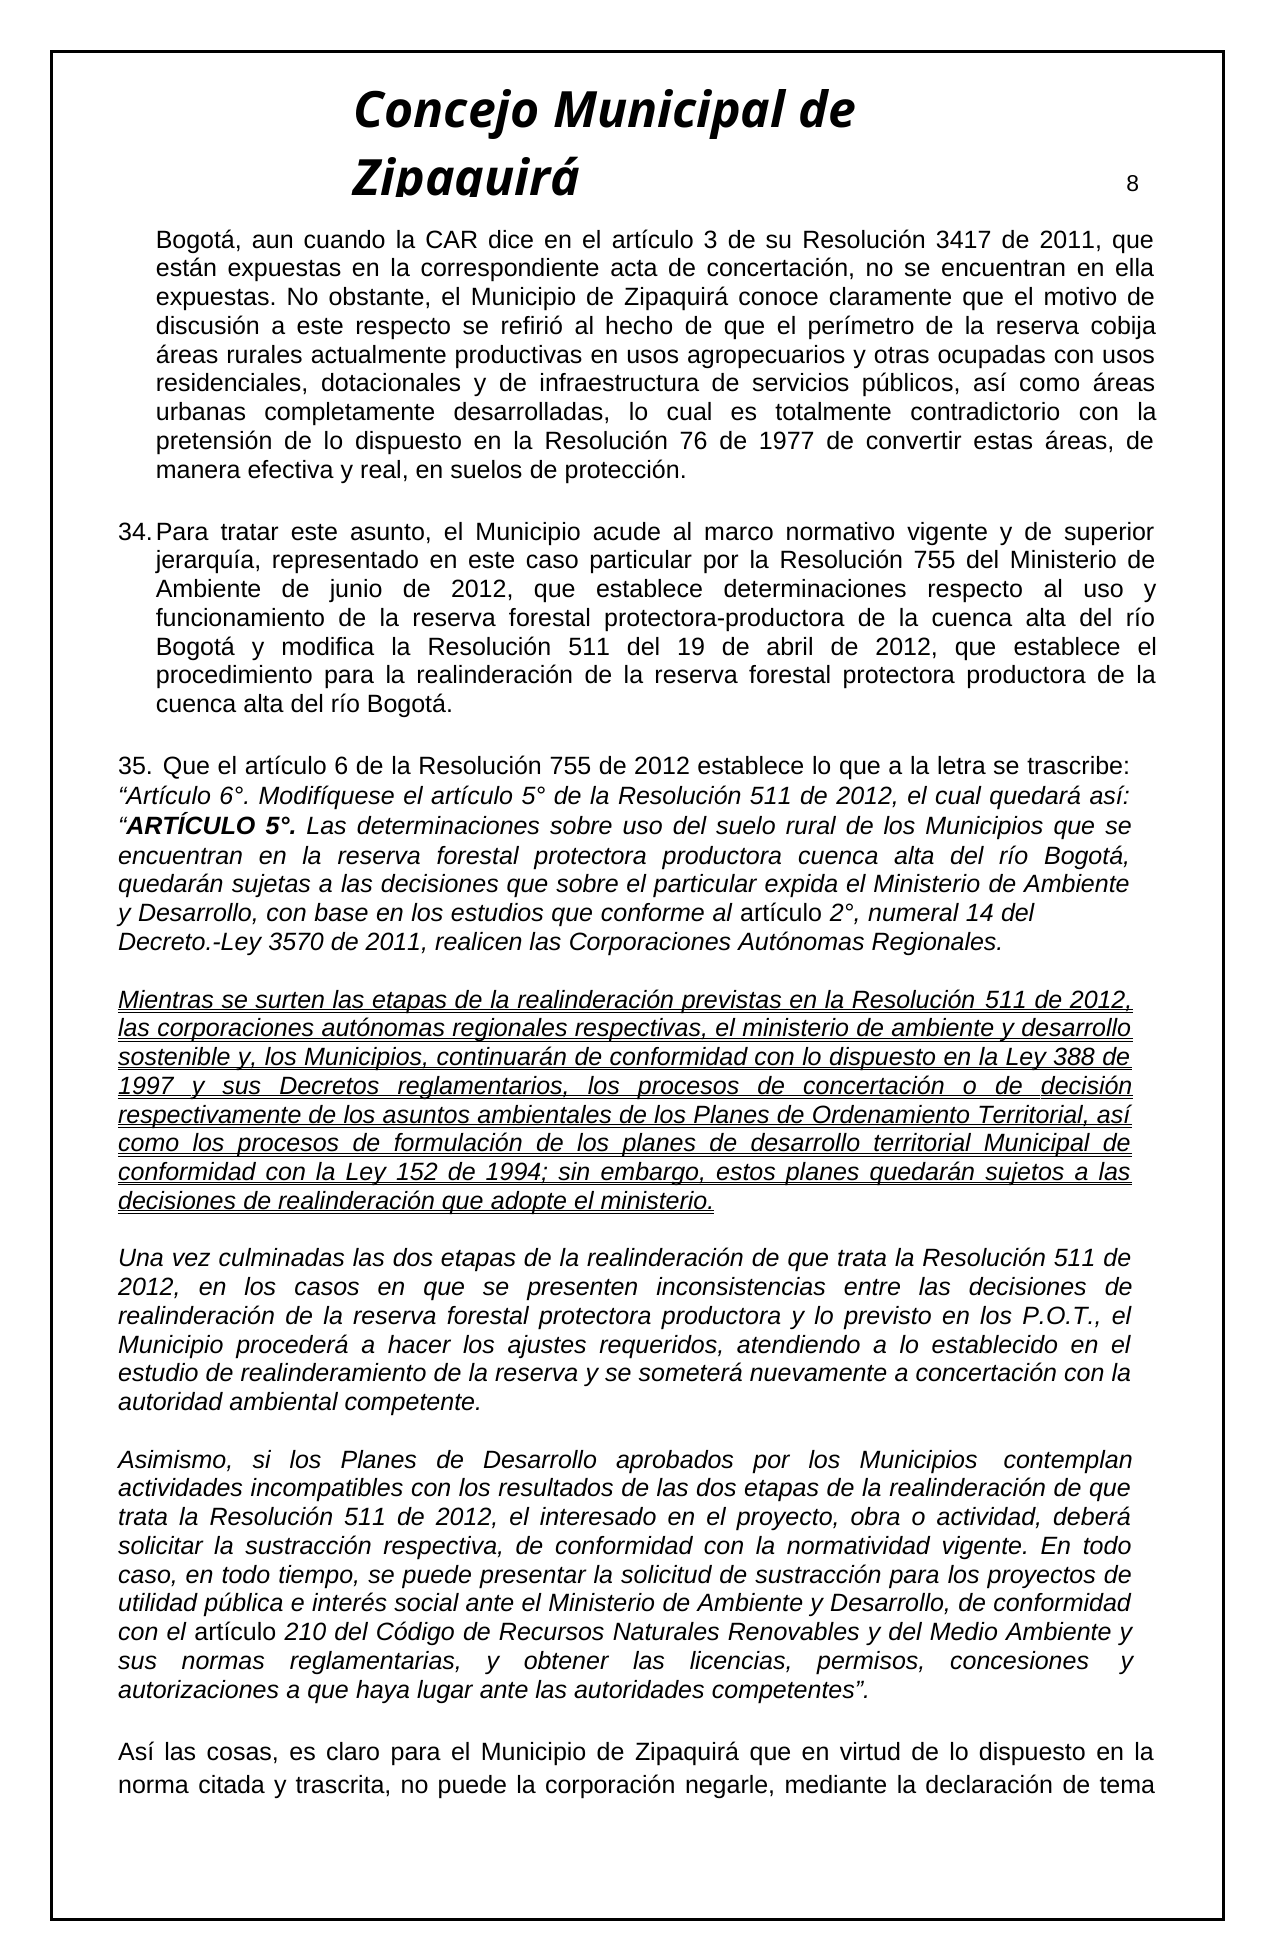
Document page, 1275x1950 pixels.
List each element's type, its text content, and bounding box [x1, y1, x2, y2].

text Bogotá, aun cuando la CAR dice en el artículo 3 de su Resolución 3417 de 2011, que están expuestas en la correspondiente acta de concertación, no se encuentran en ella expuestas. No obstante, el Municipio de Zipaquirá conoce claramente que el motivo de discusión a este respecto se refirió al hecho de que el perímetro de la reserva cobija áreas rurales actualmente productivas en usos agropecuarios y otras ocupadas con usos residenciales, dotacionales y de infraestructura de servicios públicos, así como áreas urbanas completamente desarrolladas, lo cual es totalmente contradictorio con la pretensión de lo dispuesto en la Resolución 76 de 1977 de convertir estas áreas, de manera efectiva y real, en suelos de protección. [156, 225, 1156, 483]
text Así las cosas, es claro para el Municipio de Zipaquirá que en virtud de lo dispuesto en la norma citada y trascrita, no puede la corporación negarle, mediante la declaración de tema [118, 1737, 1163, 1799]
list Que el artículo 6 de la Resolución 755 de 2012 establece lo que a la letra se trascribe: “Artículo 6°. Modifíquese el artículo 5° de la Resolución 511 de 2012, el cual quedará así: “ARTÍCULO 5°. Las determinaciones sobre uso del suelo rural de los Municipios que se encuentran en la reserva forestal protectora productora cuenca alta del río Bogotá, [118, 751, 1132, 870]
text Asimismo, si los Planes de Desarrollo aprobados por los Municipios contemplan actividades incompatibles con los resultados de las dos etapas de la realinderación de que trata la Resolución 511 de 2012, el interesado en el proyecto, obra o actividad, deberá solicitar la sustracción respectiva, de conformidad con la normatividad vigente. En todo caso, en todo tiempo, se puede presentar la solicitud de sustracción para los proyectos de utilidad pública e interés social ante el Ministerio de Ambiente y Desarrollo, de conformidad con el artículo 210 del Código de Recursos Naturales Renovables y del Medio Ambiente y sus normas reglamentarias, y obtener las licencias, permisos, concesiones y autorizaciones a que haya lugar ante las autoridades competentes”. [118, 1445, 1133, 1703]
list Para tratar este asunto, el Municipio acude al marco normativo vigente y de superior jerarquía, representado en este caso particular por la Resolución 755 del Ministerio de Ambiente de junio de 2012, que establece determinaciones respecto al uso y funcionamiento de la reserva forestal protectora-productora de la cuenca alta del río Bogotá y modifica la Resolución 511 del 19 de abril de 2012, que establece el procedimiento para la realinderación de la reserva forestal protectora productora de la cuenca alta del río Bogotá. [118, 517, 1157, 718]
text y Desarrollo, con base en los estudios que conforme al artículo 2°, numeral 14 del Decreto.-Ley 3570 de 2011, realicen las Corporaciones Autónomas Regionales. [118, 898, 1133, 956]
text Una vez culminadas las dos etapas de la realinderación de que trata la Resolución 511 de 2012, en los casos en que se presenten inconsistencias entre las decisiones de realinderación de la reserva forestal protectora productora y lo previsto en los P.O.T., el Municipio procederá a hacer los ajustes requeridos, atendiendo a lo establecido en el estudio de realinderamiento de la reserva y se someterá nuevamente a concertación con la autoridad ambiental competente. [118, 1243, 1133, 1416]
text quedarán sujetas a las decisiones que sobre el particular expida el Ministerio de Ambiente [118, 871, 1221, 898]
